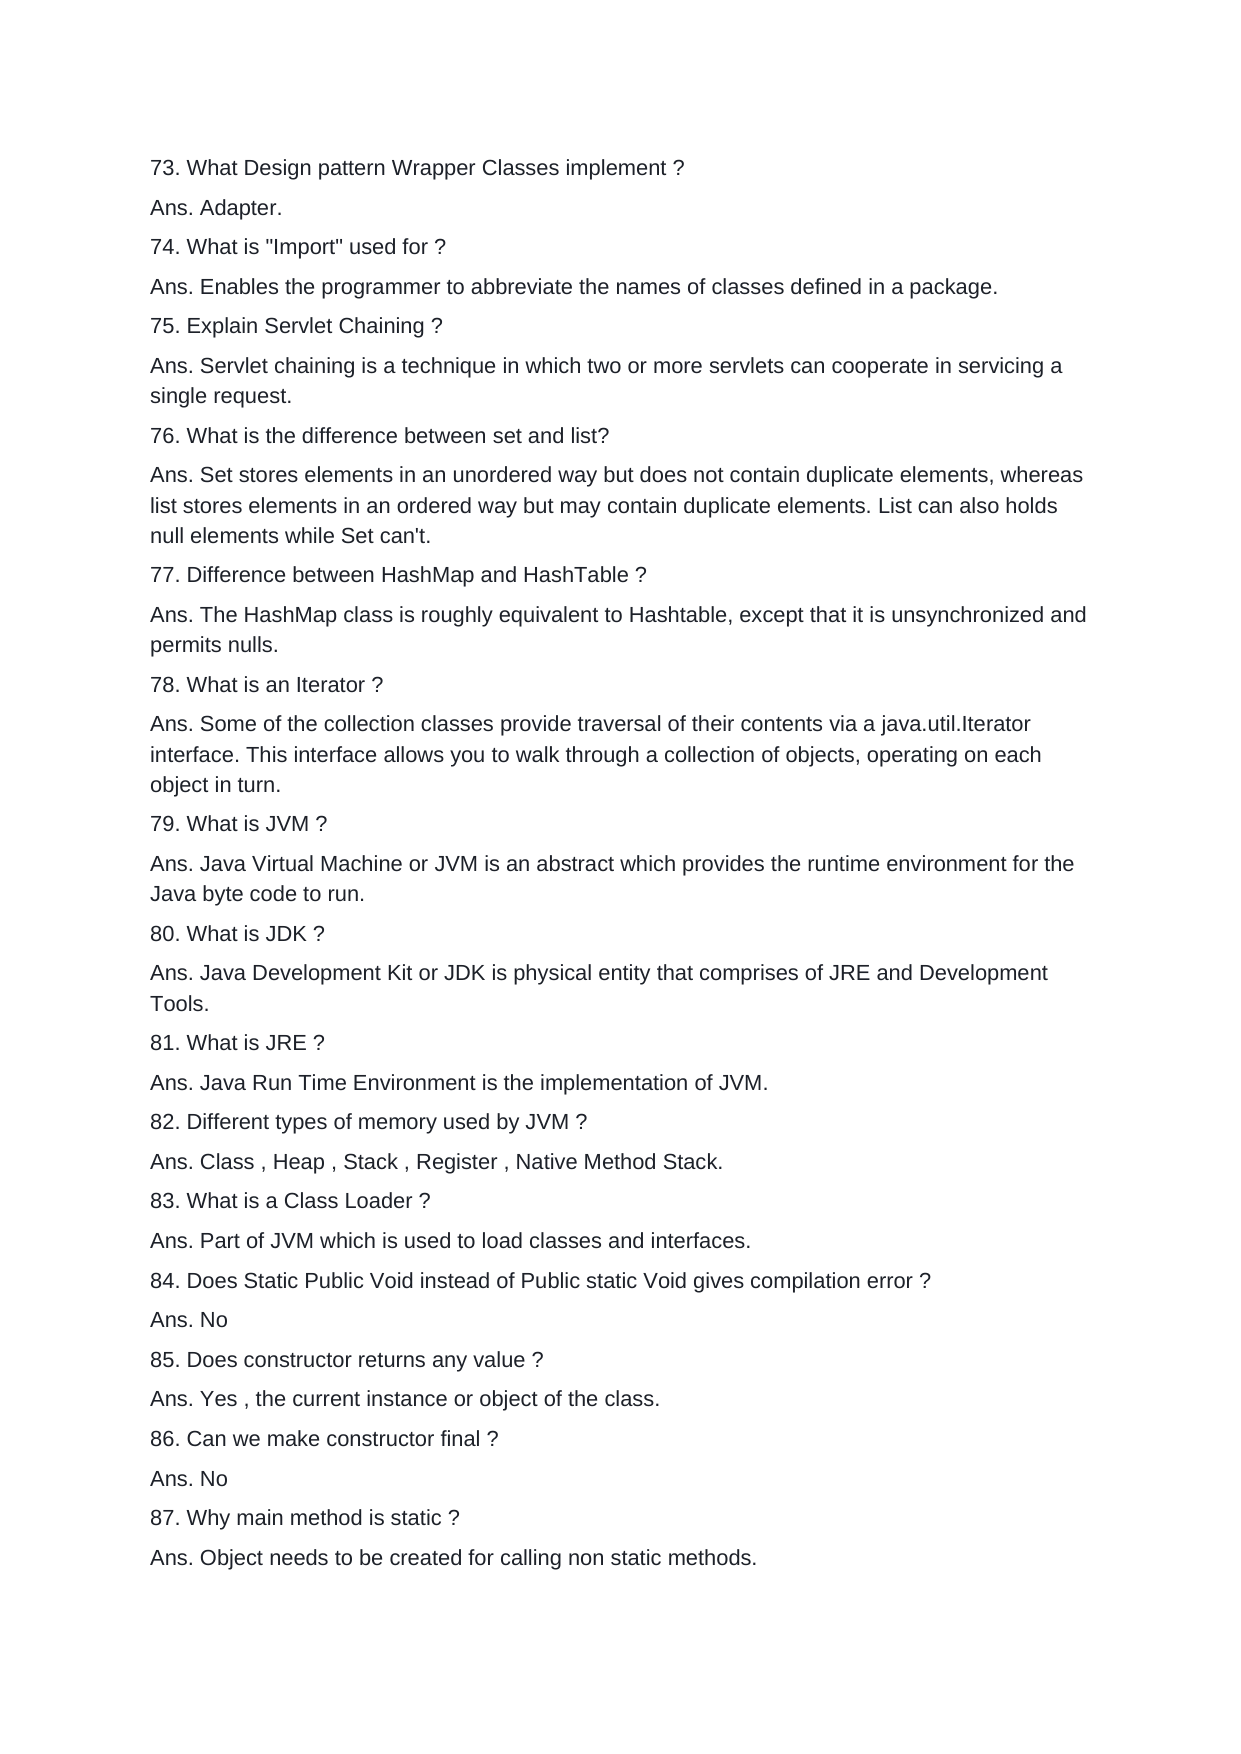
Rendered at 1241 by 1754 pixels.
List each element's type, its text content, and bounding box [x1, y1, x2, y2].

text 80. What is JDK ? [150, 916, 1090, 946]
text 84. Does Static Public Void instead of Public static Void gives compilation error ? [150, 1262, 1090, 1293]
text Ans. Part of JVM which is used to load classes and interfaces. [150, 1223, 1090, 1253]
text 81. What is JRE ? [150, 1025, 1090, 1055]
text Ans. Java Virtual Machine or JVM is an abstract which provides the runtime environment for the Java byte code to run. [150, 846, 1090, 906]
text Ans. No [150, 1302, 1090, 1332]
text 83. What is a Class Loader ? [150, 1183, 1090, 1213]
text Ans. Java Development Kit or JDK is physical entity that comprises of JRE and Development Tools. [150, 955, 1090, 1016]
text Ans. No [150, 1460, 1090, 1491]
text Ans. Adapter. [150, 189, 1090, 220]
text Ans. Object needs to be created for calling non static methods. [150, 1539, 1090, 1570]
text 73. What Design pattern Wrapper Classes implement ? [150, 150, 1090, 180]
text Ans. Class , Heap , Stack , Register , Native Method Stack. [150, 1144, 1090, 1174]
text 74. What is "Import" used for ? [150, 229, 1090, 259]
text Ans. Some of the collection classes provide traversal of their contents via a java.util.Iterator interface. This interface allows you to walk through a collection of objects, operating on each object in turn. [150, 706, 1090, 797]
text 86. Can we make constructor final ? [150, 1421, 1090, 1451]
text Ans. Java Run Time Environment is the implementation of JVM. [150, 1064, 1090, 1095]
text Ans. Servlet chaining is a technique in which two or more servlets can cooperate in servicing a single request. [150, 348, 1090, 408]
text 85. Does constructor returns any value ? [150, 1342, 1090, 1372]
text 87. Why main method is static ? [150, 1500, 1090, 1530]
text 76. What is the difference between set and list? [150, 418, 1090, 448]
text Ans. Yes , the current instance or object of the class. [150, 1381, 1090, 1411]
text 79. What is JVM ? [150, 806, 1090, 836]
text 77. Difference between HashMap and HashTable ? [150, 557, 1090, 587]
text Ans. Enables the programmer to abbreviate the names of classes defined in a package. [150, 269, 1090, 299]
text Ans. Set stores elements in an unordered way but does not contain duplicate elements, whereas list stores elements in an ordered way but may contain duplicate elements. List can also holds null elements while Set can't. [150, 457, 1090, 548]
text Ans. The HashMap class is roughly equivalent to Hashtable, except that it is unsynchronized and permits nulls. [150, 597, 1090, 657]
text 75. Explain Servlet Chaining ? [150, 308, 1090, 338]
text 78. What is an Iterator ? [150, 667, 1090, 697]
text 82. Different types of memory used by JVM ? [150, 1104, 1090, 1134]
